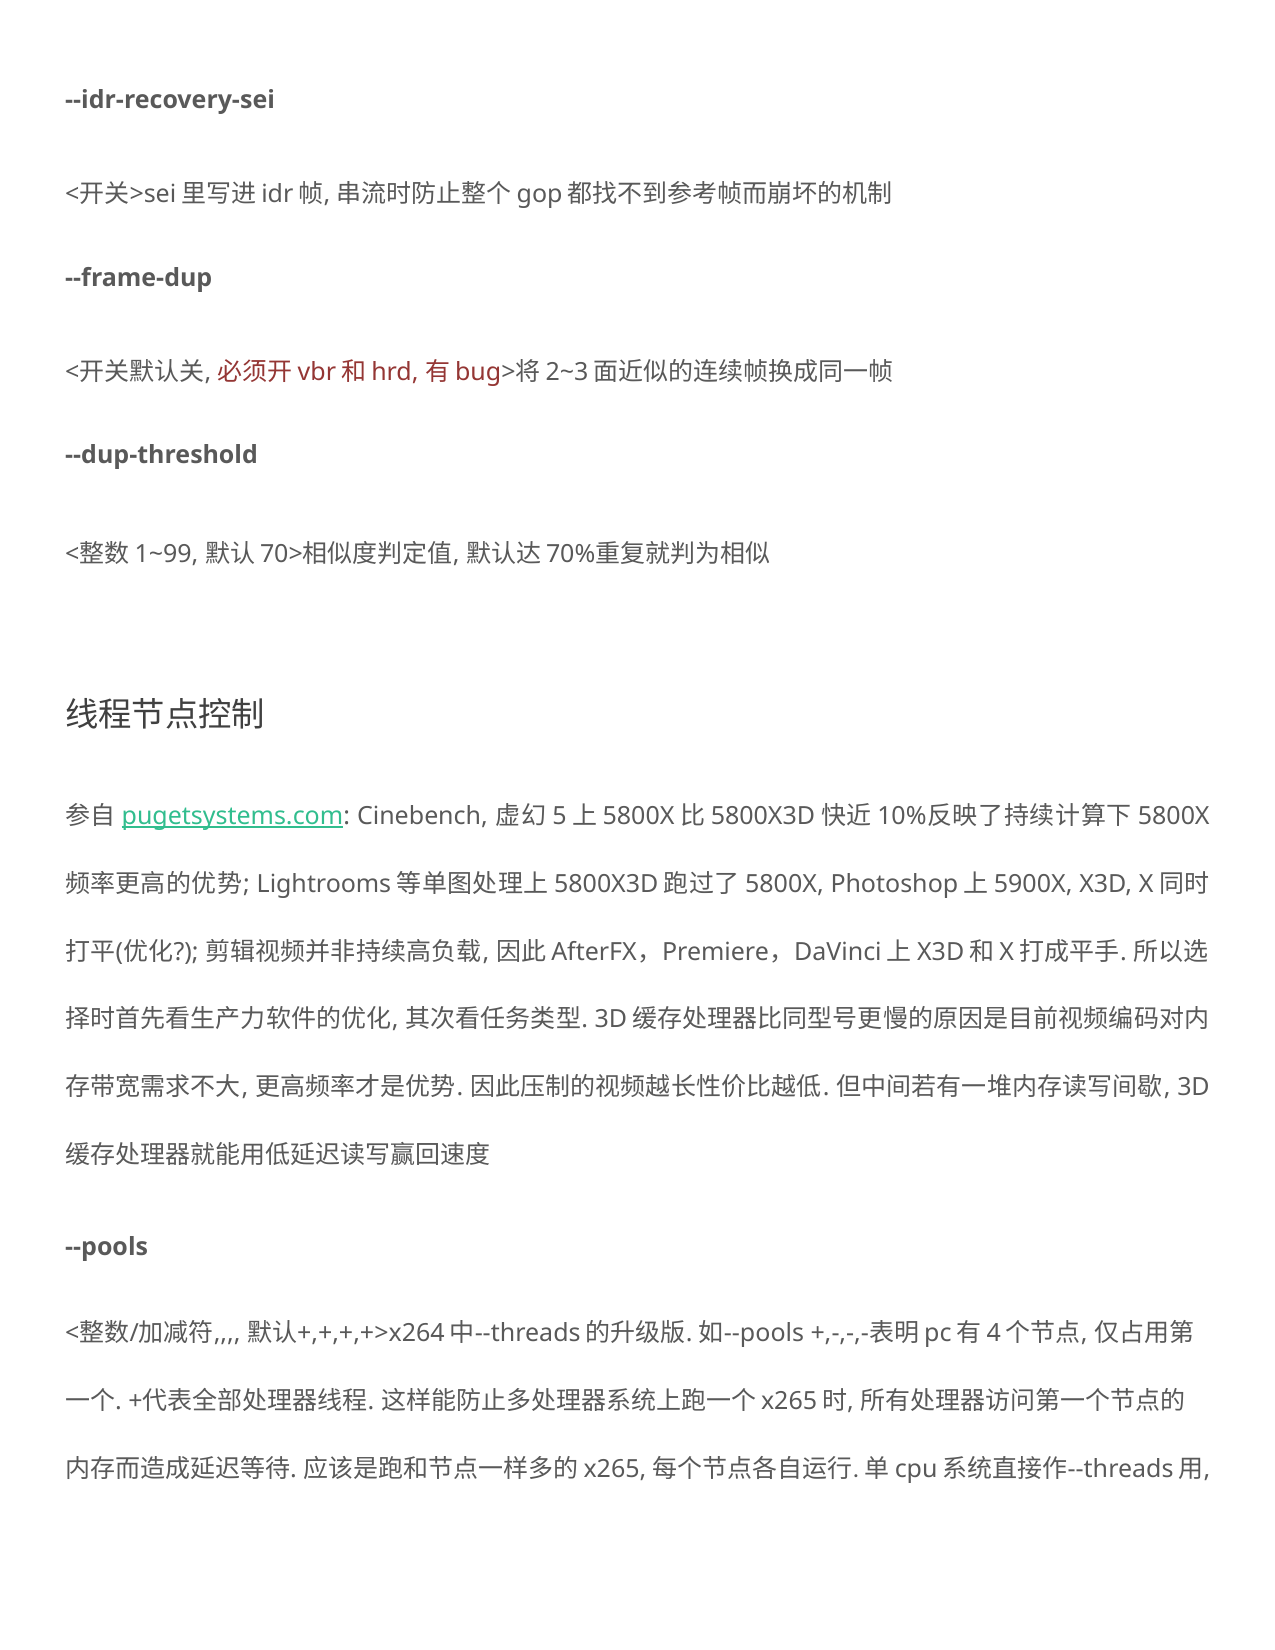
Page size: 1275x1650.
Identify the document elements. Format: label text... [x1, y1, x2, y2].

text <整数1~99, 默认70>相似度判定值, 默认达70%重复就判为相似 [65, 162, 1210, 229]
text --dup-threshold [65, 64, 1210, 132]
text <整数/加减符,,,, 默认+,+,+,+>x264中--threads的升级版. 如--pools +,-,-,-表明pc有4个节点, 仅占用第一个. +代表全部处理器线程. 这样能防止多处理器系统上跑一个x265时, 所有处理器访问第一个节点的内存而造成延迟等待. 应该是跑和节点一样多的x265, 每个节点各自运行. 单cpu系统直接作--threads用, 如--pools 8指该pc有1个节点, 占用该节点上处理器的8个线程 [65, 941, 1210, 1213]
text 参自pugetsystems.com: Cinebench, 虚幻5上5800X比5800X3D快近10%反映了持续计算下5800X频率更高的优势; Lightrooms等单图处理上5800X3D跑过了5800X, Photoshop上5900X, X3D, X同时打平(优化?); 剪辑视频并非持续高负载, 因此AfterFX，Premiere，DaVinci上X3D和X打成平手. 所以选择时首先看生产力软件的优化, 其次看任务类型. 3D缓存处理器比同型号更慢的原因是目前视频编码对内存带宽需求不大, 更高频率才是优势. 因此压制的视频越长性价比越低. 但中间若有一堆内存读写间歇, 3D缓存处理器就能用低延迟读写赢回速度 [65, 424, 1210, 831]
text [65, 1451, 1210, 1518]
text 不要企图设置大于实际线程数的pools/threads提速. 会因为处理器随机并发的特性从任务数量上冲淡参考帧建立等要之前的步骤算完才能开始的时间窗口. 否则编码器只能跳过参考压缩, 造成处理器占用降低, 码率增加以及压制变慢的副作用 [65, 1230, 1210, 1433]
text --pools [65, 856, 1210, 924]
text 线程节点控制 [65, 322, 1210, 390]
